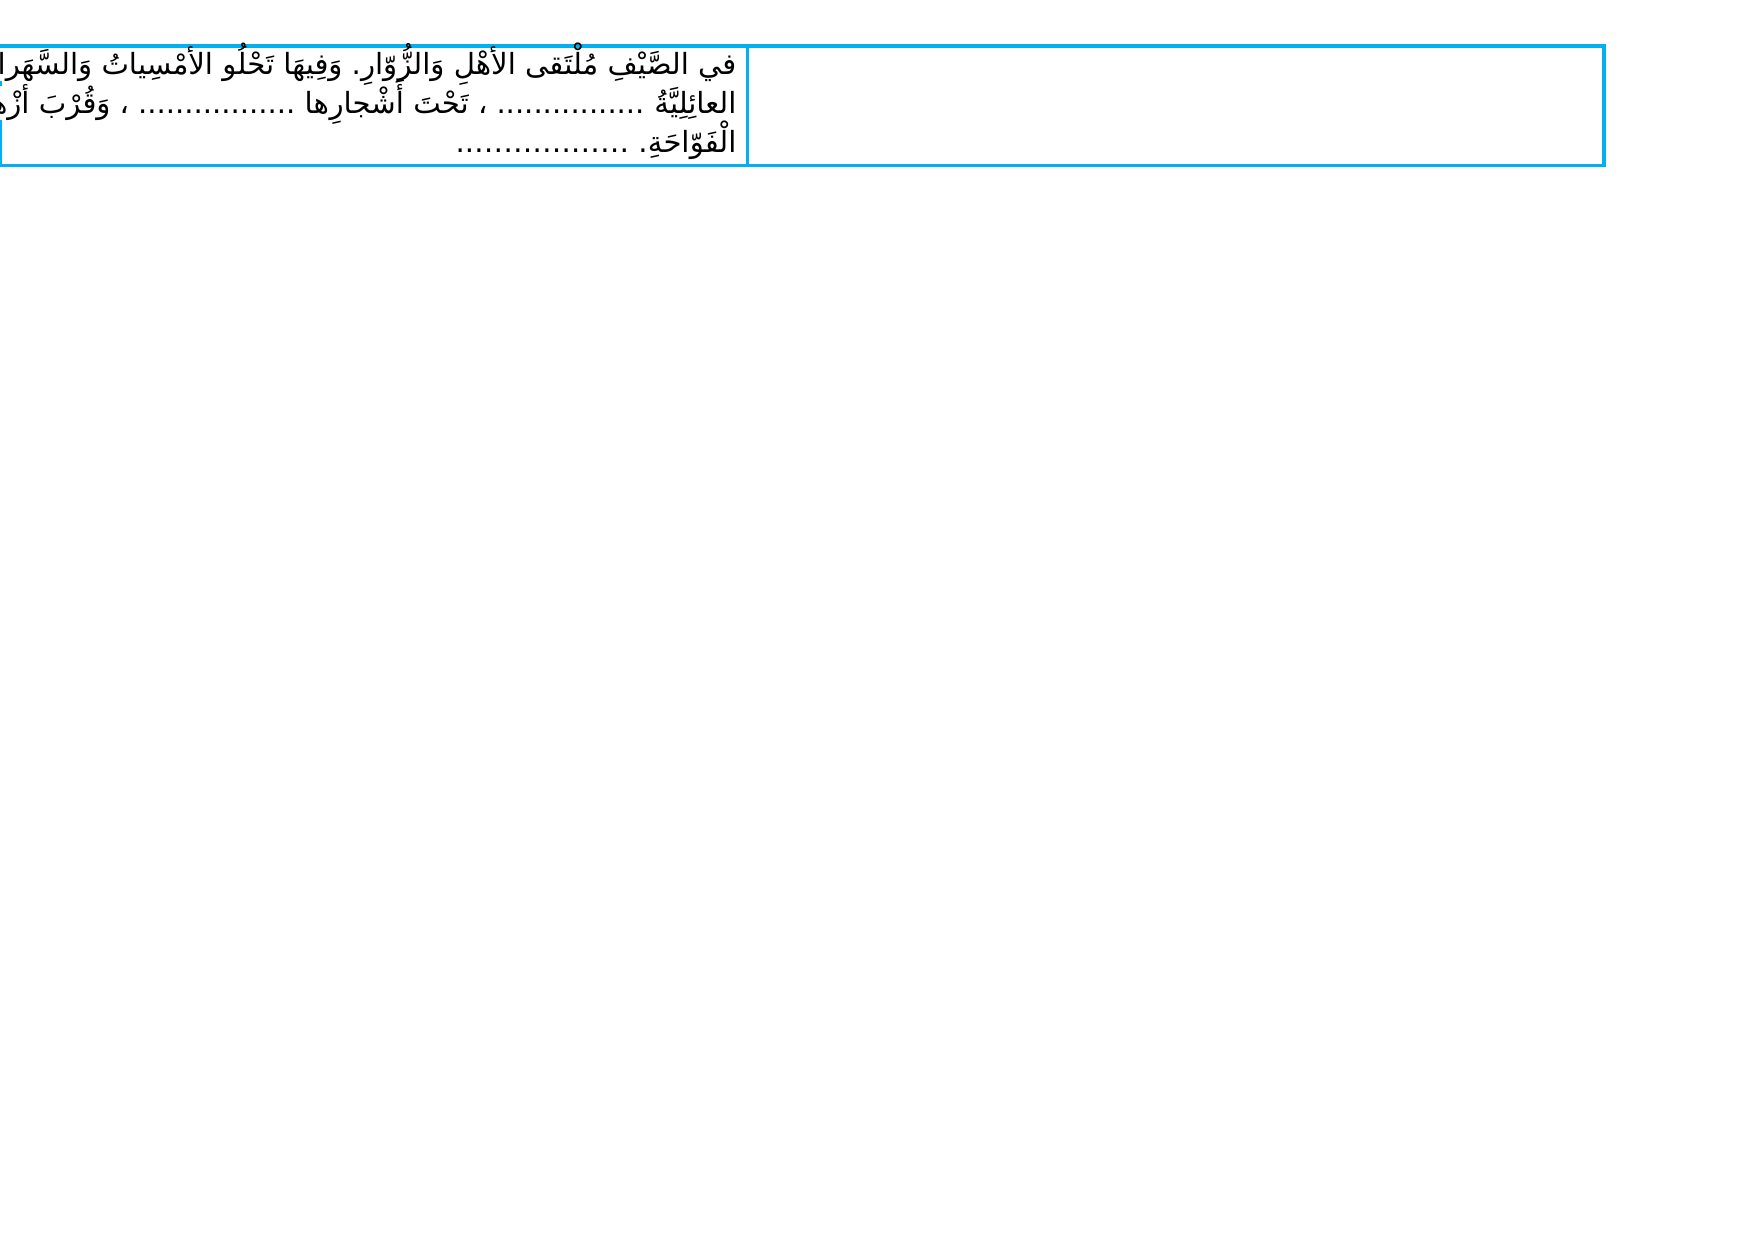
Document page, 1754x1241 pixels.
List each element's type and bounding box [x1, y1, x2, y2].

table_cell [749, 48, 1602, 164]
